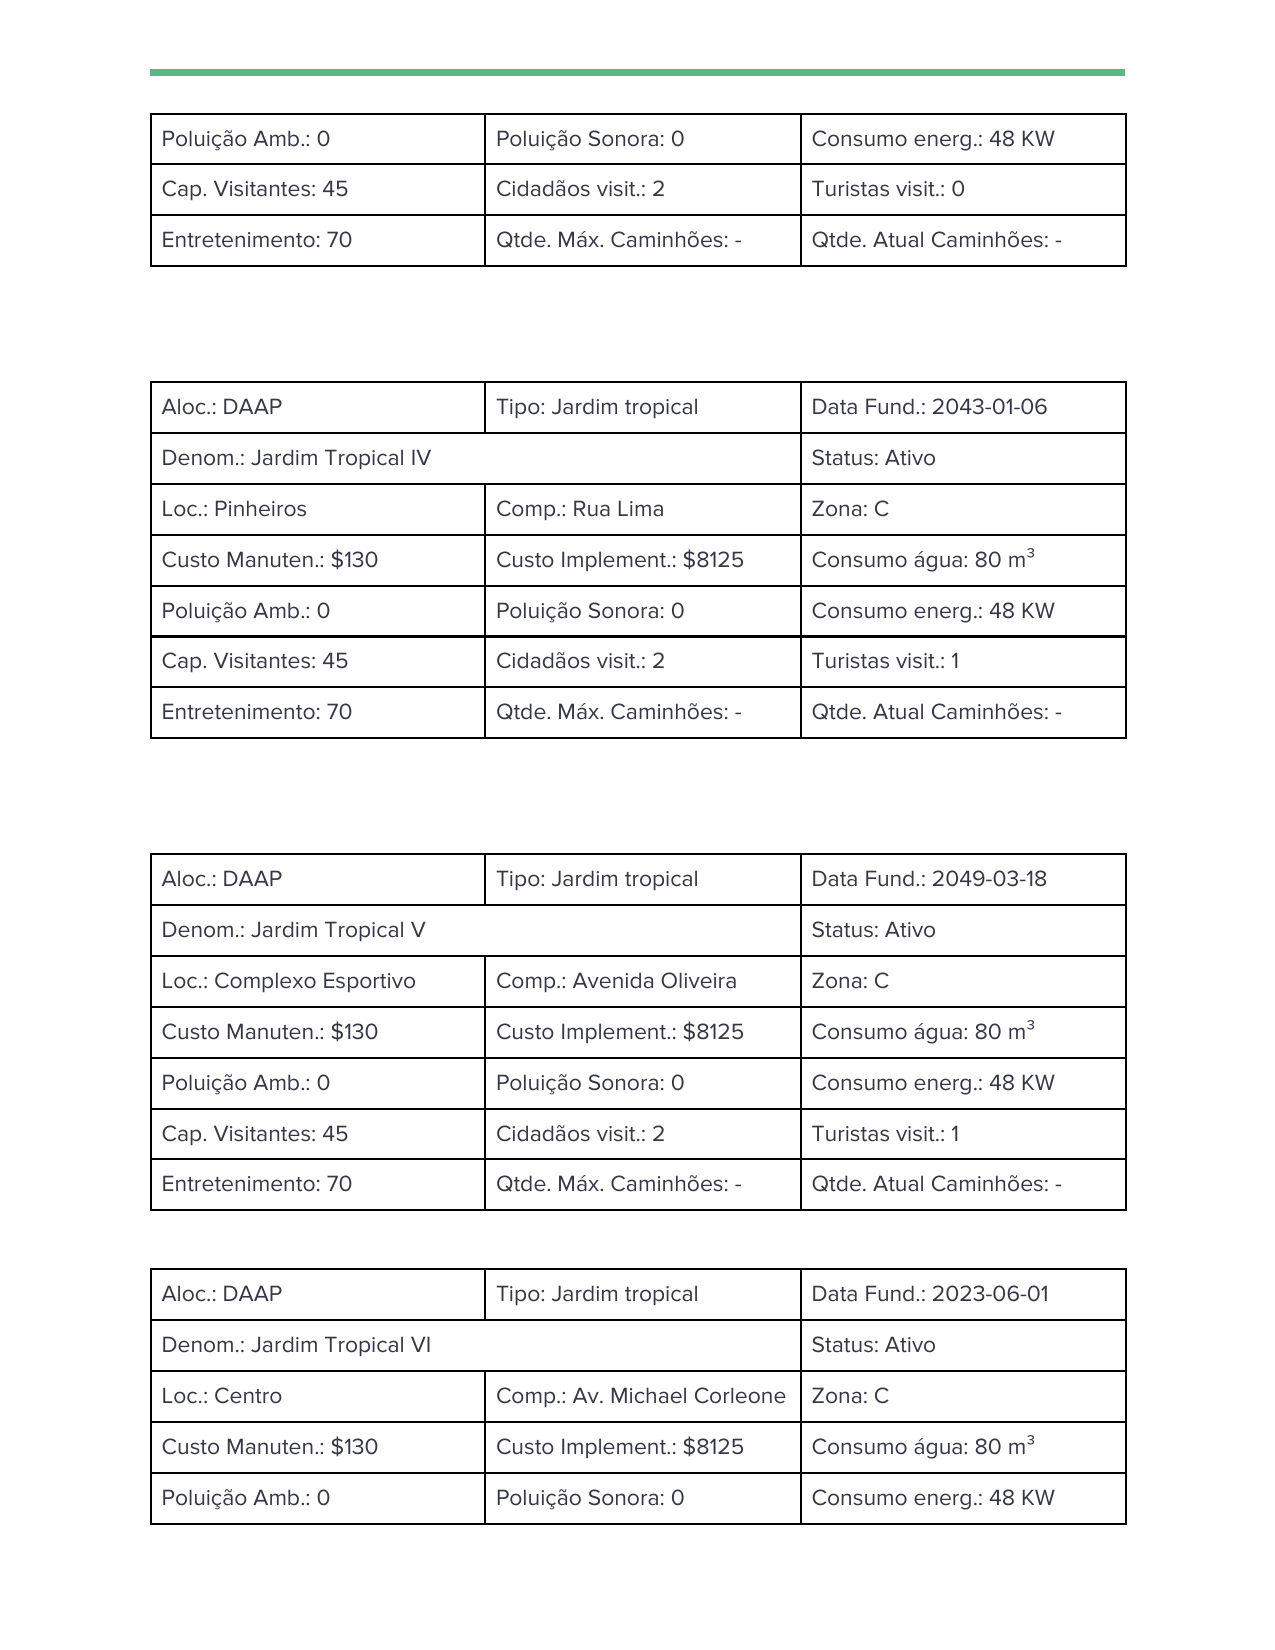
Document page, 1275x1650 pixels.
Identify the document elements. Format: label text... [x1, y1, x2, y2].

table_cell Qtde. Máx. Caminhões: - [486, 1160, 800, 1209]
table_header Aloc.: DAAP [152, 383, 484, 432]
table_cell Comp.: Avenida Oliveira [486, 957, 800, 1006]
table_cell Turistas visit.: 1 [802, 1110, 1125, 1158]
table_cell Poluição Sonora: 0 [486, 1474, 800, 1522]
table_cell Custo Manuten.: $130 [152, 536, 484, 584]
table_cell Custo Implement.: $8125 [486, 1008, 800, 1057]
table_header Data Fund.: 2049-03-18 [802, 855, 1125, 904]
table_cell Qtde. Atual Caminhões: - [802, 216, 1125, 265]
table_cell Cap. Visitantes: 45 [152, 638, 484, 686]
table_cell Loc.: Complexo Esportivo [152, 957, 484, 1006]
table_header Aloc.: DAAP [152, 855, 484, 904]
table_cell Comp.: Rua Lima [486, 485, 800, 534]
table_header Tipo: Jardim tropical [486, 1270, 800, 1319]
table_cell Consumo água: 80 m³ [802, 536, 1125, 584]
table_header Aloc.: DAAP [152, 1270, 484, 1319]
table_cell Cidadãos visit.: 2 [486, 165, 800, 214]
table_cell Entretenimento: 70 [152, 1160, 484, 1209]
table_cell Qtde. Atual Caminhões: - [802, 688, 1125, 737]
table_cell Poluição Amb.: 0 [152, 587, 484, 635]
table_cell Turistas visit.: 1 [802, 638, 1125, 686]
table_cell Cidadãos visit.: 2 [486, 1110, 800, 1158]
table_cell Denom.: Jardim Tropical V [152, 906, 800, 955]
table_cell Qtde. Máx. Caminhões: - [486, 688, 800, 737]
table_header Tipo: Jardim tropical [486, 855, 800, 904]
table_cell Status: Ativo [802, 906, 1125, 955]
table_cell Qtde. Atual Caminhões: - [802, 1160, 1125, 1209]
table_cell Comp.: Av. Michael Corleone [486, 1372, 800, 1421]
table_cell Consumo energ.: 48 KW [802, 1474, 1125, 1522]
table_cell Consumo água: 80 m³ [802, 1423, 1125, 1472]
table_cell Poluição Amb.: 0 [152, 1059, 484, 1107]
table_cell Turistas visit.: 0 [802, 165, 1125, 214]
table_cell Consumo energ.: 48 KW [802, 1059, 1125, 1107]
table_cell Denom.: Jardim Tropical VI [152, 1321, 800, 1370]
table_cell Poluição Amb.: 0 [152, 1474, 484, 1522]
table_cell Poluição Sonora: 0 [486, 115, 800, 163]
table_cell Custo Manuten.: $130 [152, 1008, 484, 1057]
table_cell Zona: C [802, 957, 1125, 1006]
table_cell Cap. Visitantes: 45 [152, 165, 484, 214]
table_cell Poluição Amb.: 0 [152, 115, 484, 163]
table_cell Status: Ativo [802, 1321, 1125, 1370]
table_header Tipo: Jardim tropical [486, 383, 800, 432]
table_cell Loc.: Centro [152, 1372, 484, 1421]
picture [150, 69, 1125, 76]
table_cell Cap. Visitantes: 45 [152, 1110, 484, 1158]
table_header Data Fund.: 2043-01-06 [802, 383, 1125, 432]
table_cell Consumo energ.: 48 KW [802, 115, 1125, 163]
table_cell Consumo água: 80 m³ [802, 1008, 1125, 1057]
table_cell Zona: C [802, 485, 1125, 534]
table_cell Poluição Sonora: 0 [486, 1059, 800, 1107]
table_cell Entretenimento: 70 [152, 216, 484, 265]
table_cell Cidadãos visit.: 2 [486, 638, 800, 686]
table_header Data Fund.: 2023-06-01 [802, 1270, 1125, 1319]
table_cell Custo Manuten.: $130 [152, 1423, 484, 1472]
table_cell Qtde. Máx. Caminhões: - [486, 216, 800, 265]
table_cell Custo Implement.: $8125 [486, 1423, 800, 1472]
table_cell Entretenimento: 70 [152, 688, 484, 737]
table_cell Denom.: Jardim Tropical IV [152, 434, 800, 483]
table_cell Consumo energ.: 48 KW [802, 587, 1125, 635]
table_cell Loc.: Pinheiros [152, 485, 484, 534]
table_cell Status: Ativo [802, 434, 1125, 483]
table_cell Poluição Sonora: 0 [486, 587, 800, 635]
table_cell Custo Implement.: $8125 [486, 536, 800, 584]
table_cell Zona: C [802, 1372, 1125, 1421]
